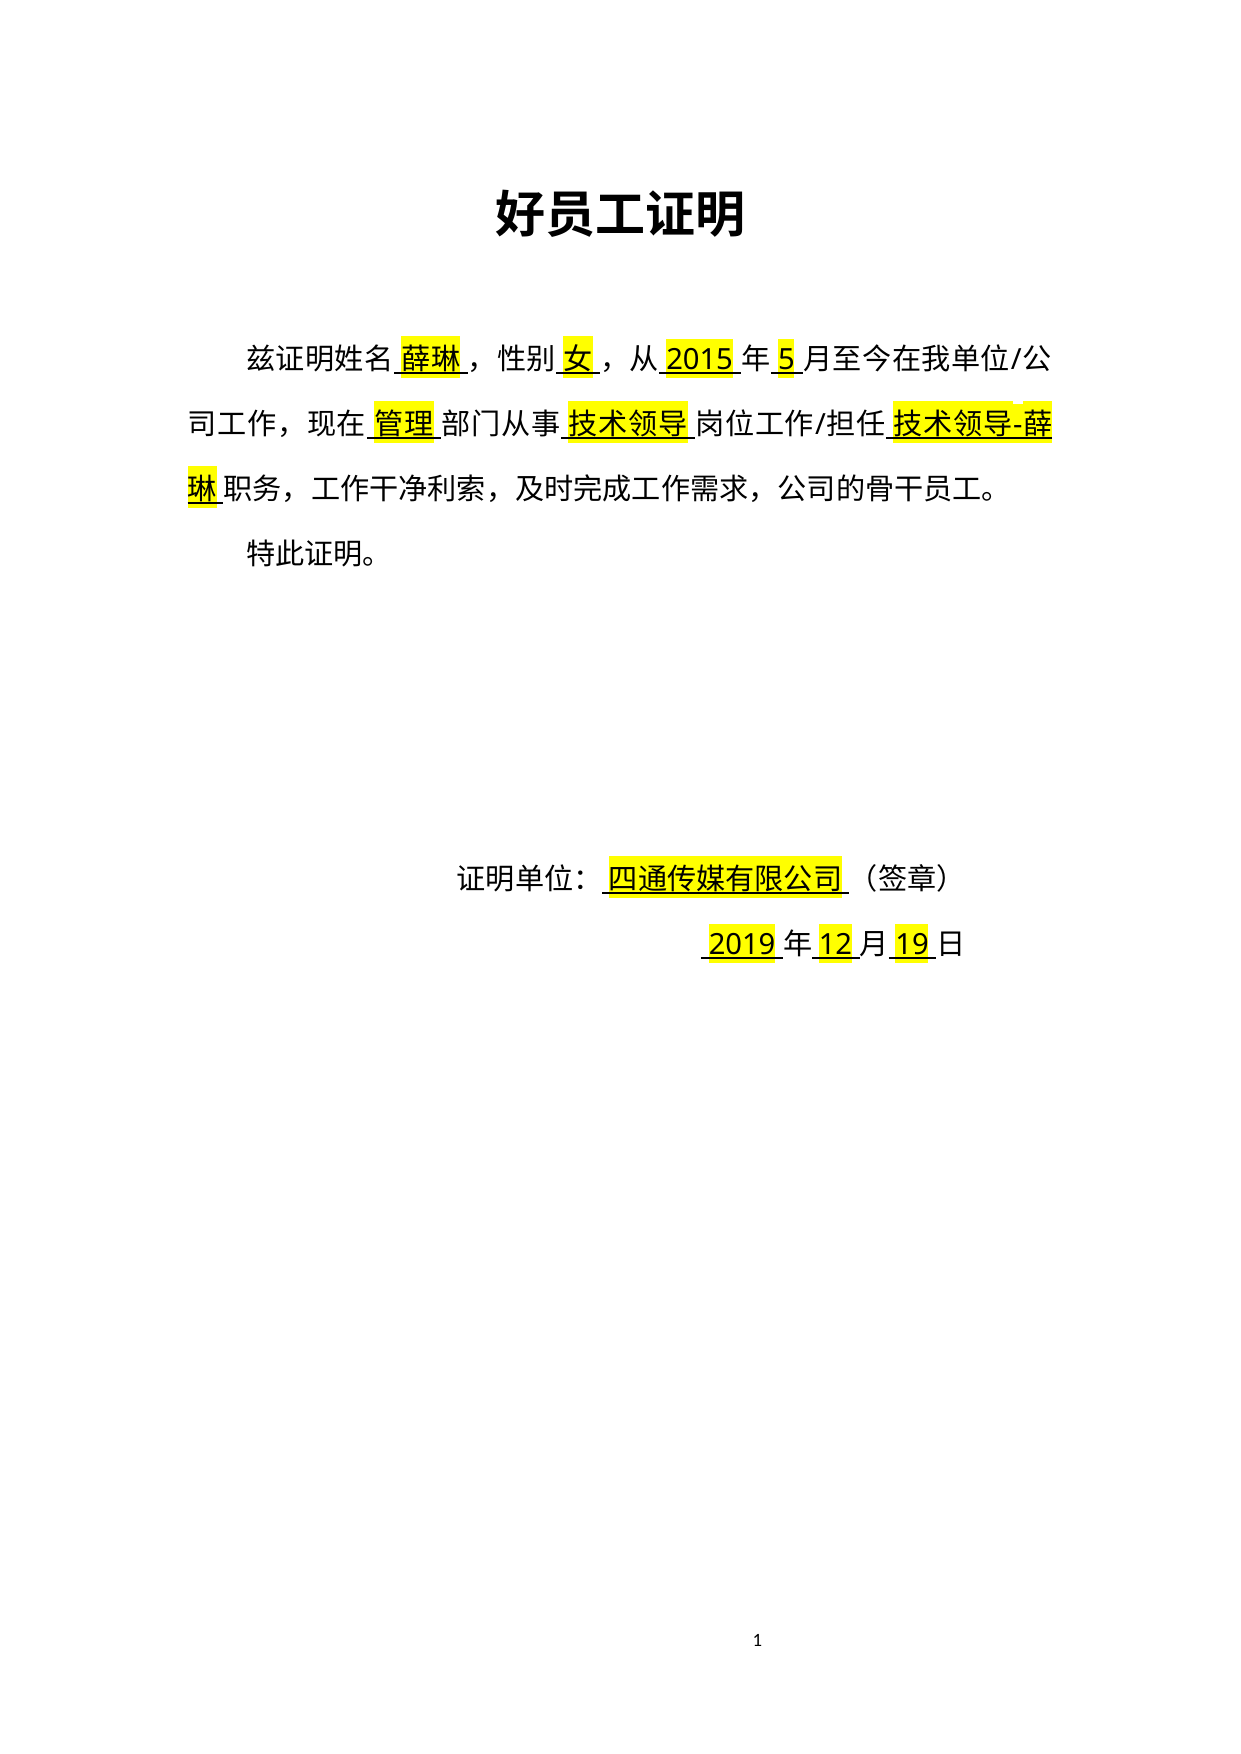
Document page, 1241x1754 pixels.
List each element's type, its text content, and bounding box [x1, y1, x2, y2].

text 好员工证明 [187, 162, 1053, 259]
text 证明单位： 四通传媒有限公司 （签章） [187, 844, 965, 909]
text 特此证明。 [187, 519, 1053, 584]
text 兹证明姓名 薛琳 ，性别 女 ，从 2015 年 5 月至今在我单位/公司工作，现在 管理 部门从事 技术领导 岗位工作/担任 技术领导-薛琳 职务，工作干净利索，及时完成工作需求，公司的骨干员工。 [187, 324, 1053, 519]
text 2019 年 12 月 19 日 [187, 909, 965, 974]
